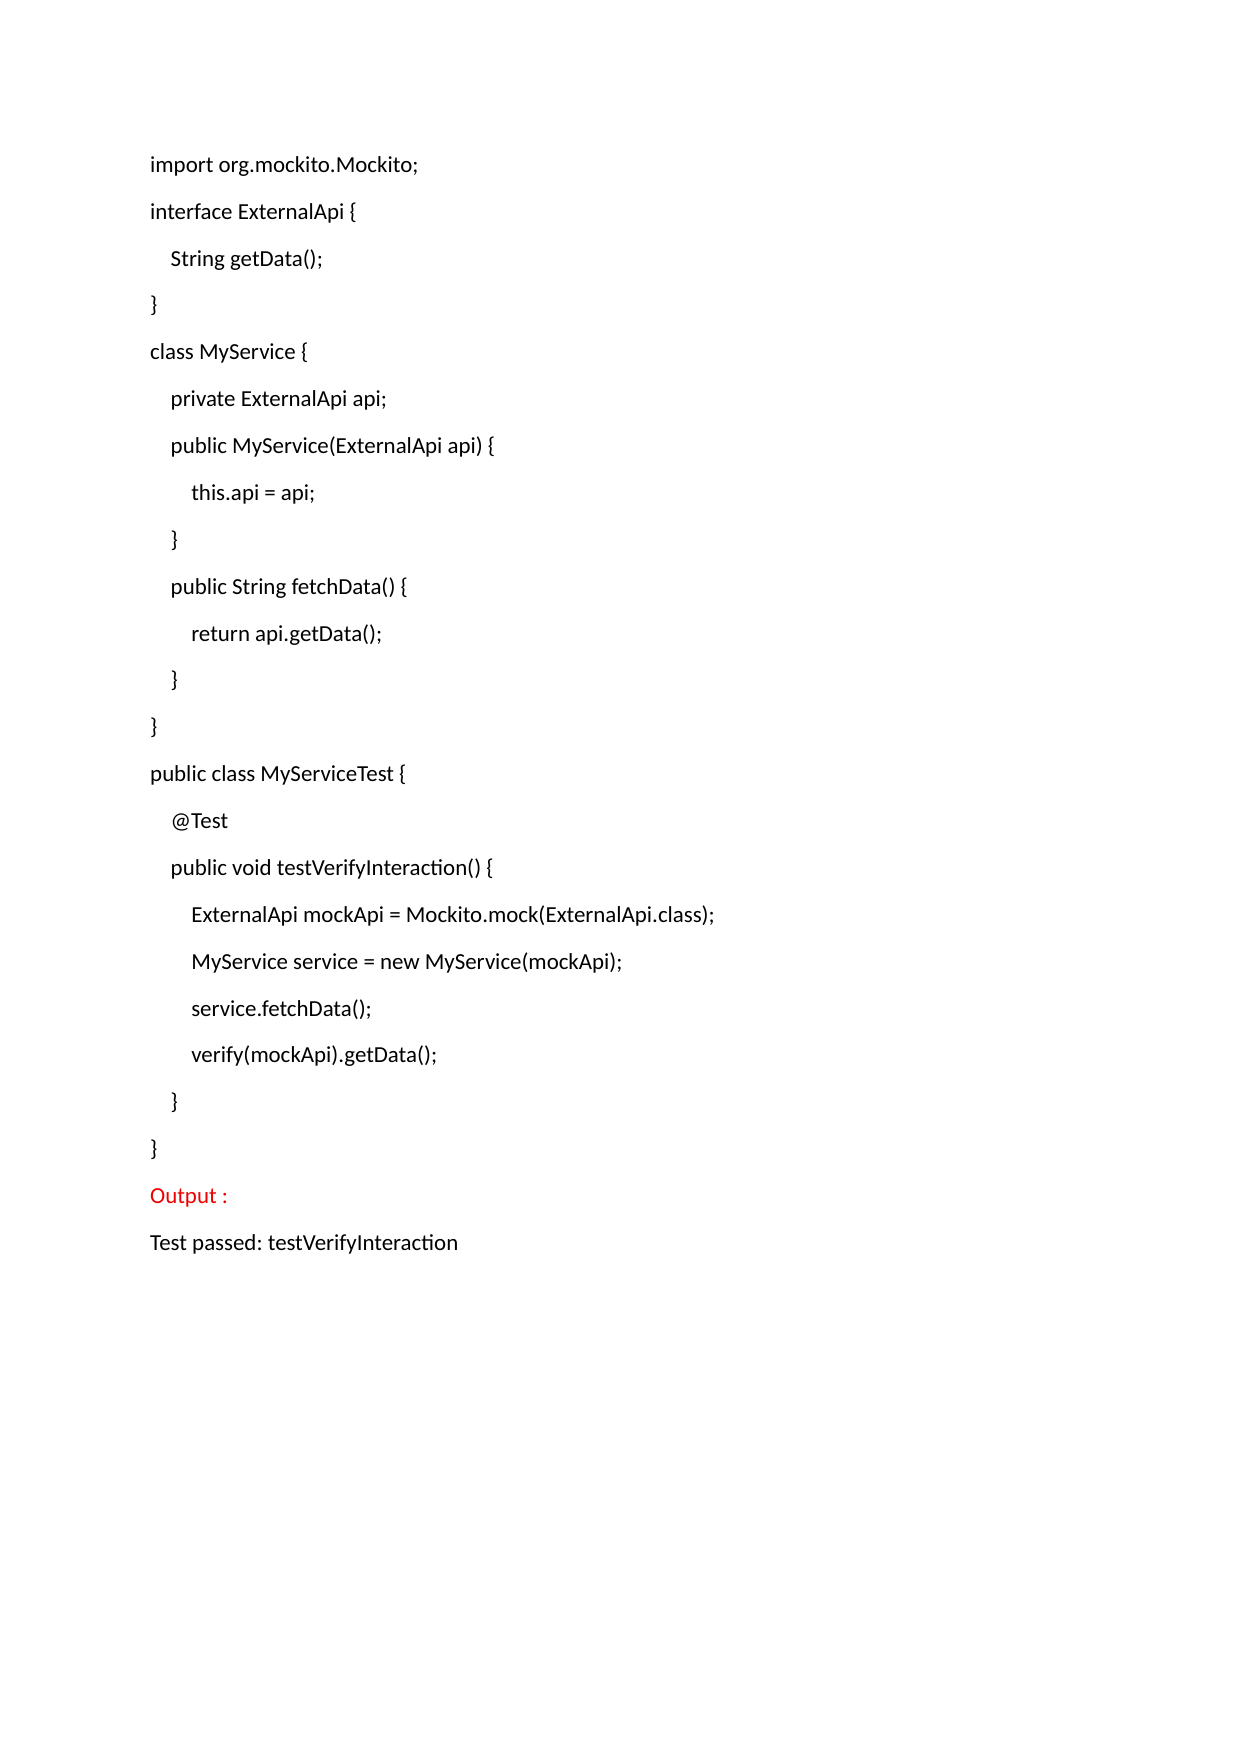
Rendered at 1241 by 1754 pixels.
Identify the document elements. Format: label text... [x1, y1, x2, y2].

text } [150, 712, 1090, 741]
text public MyService(ExternalApi api) { [150, 431, 1090, 459]
text class MyService { [150, 337, 1090, 366]
text return api.getData(); [150, 619, 1090, 647]
text service.fetchData(); [150, 994, 1090, 1022]
text } [150, 666, 1090, 694]
text private ExternalApi api; [150, 384, 1090, 412]
text Test passed: testVerifyInteraction [150, 1228, 1090, 1256]
text public class MyServiceTest { [150, 759, 1090, 787]
text } [150, 291, 1090, 319]
text MyService service = new MyService(mockApi); [150, 947, 1090, 975]
text } [150, 525, 1090, 553]
text @Test [150, 806, 1090, 834]
text interface ExternalApi { [150, 197, 1090, 225]
text verify(mockApi).getData(); [150, 1041, 1090, 1069]
text Output : [150, 1181, 1090, 1209]
text import org.mockito.Mockito; [150, 150, 1090, 178]
text String getData(); [150, 244, 1090, 272]
text } [150, 1134, 1090, 1162]
text } [150, 1087, 1090, 1116]
text public void testVerifyInteraction() { [150, 853, 1090, 881]
text public String fetchData() { [150, 572, 1090, 600]
text ExternalApi mockApi = Mockito.mock(ExternalApi.class); [150, 900, 1090, 928]
text this.api = api; [150, 478, 1090, 506]
